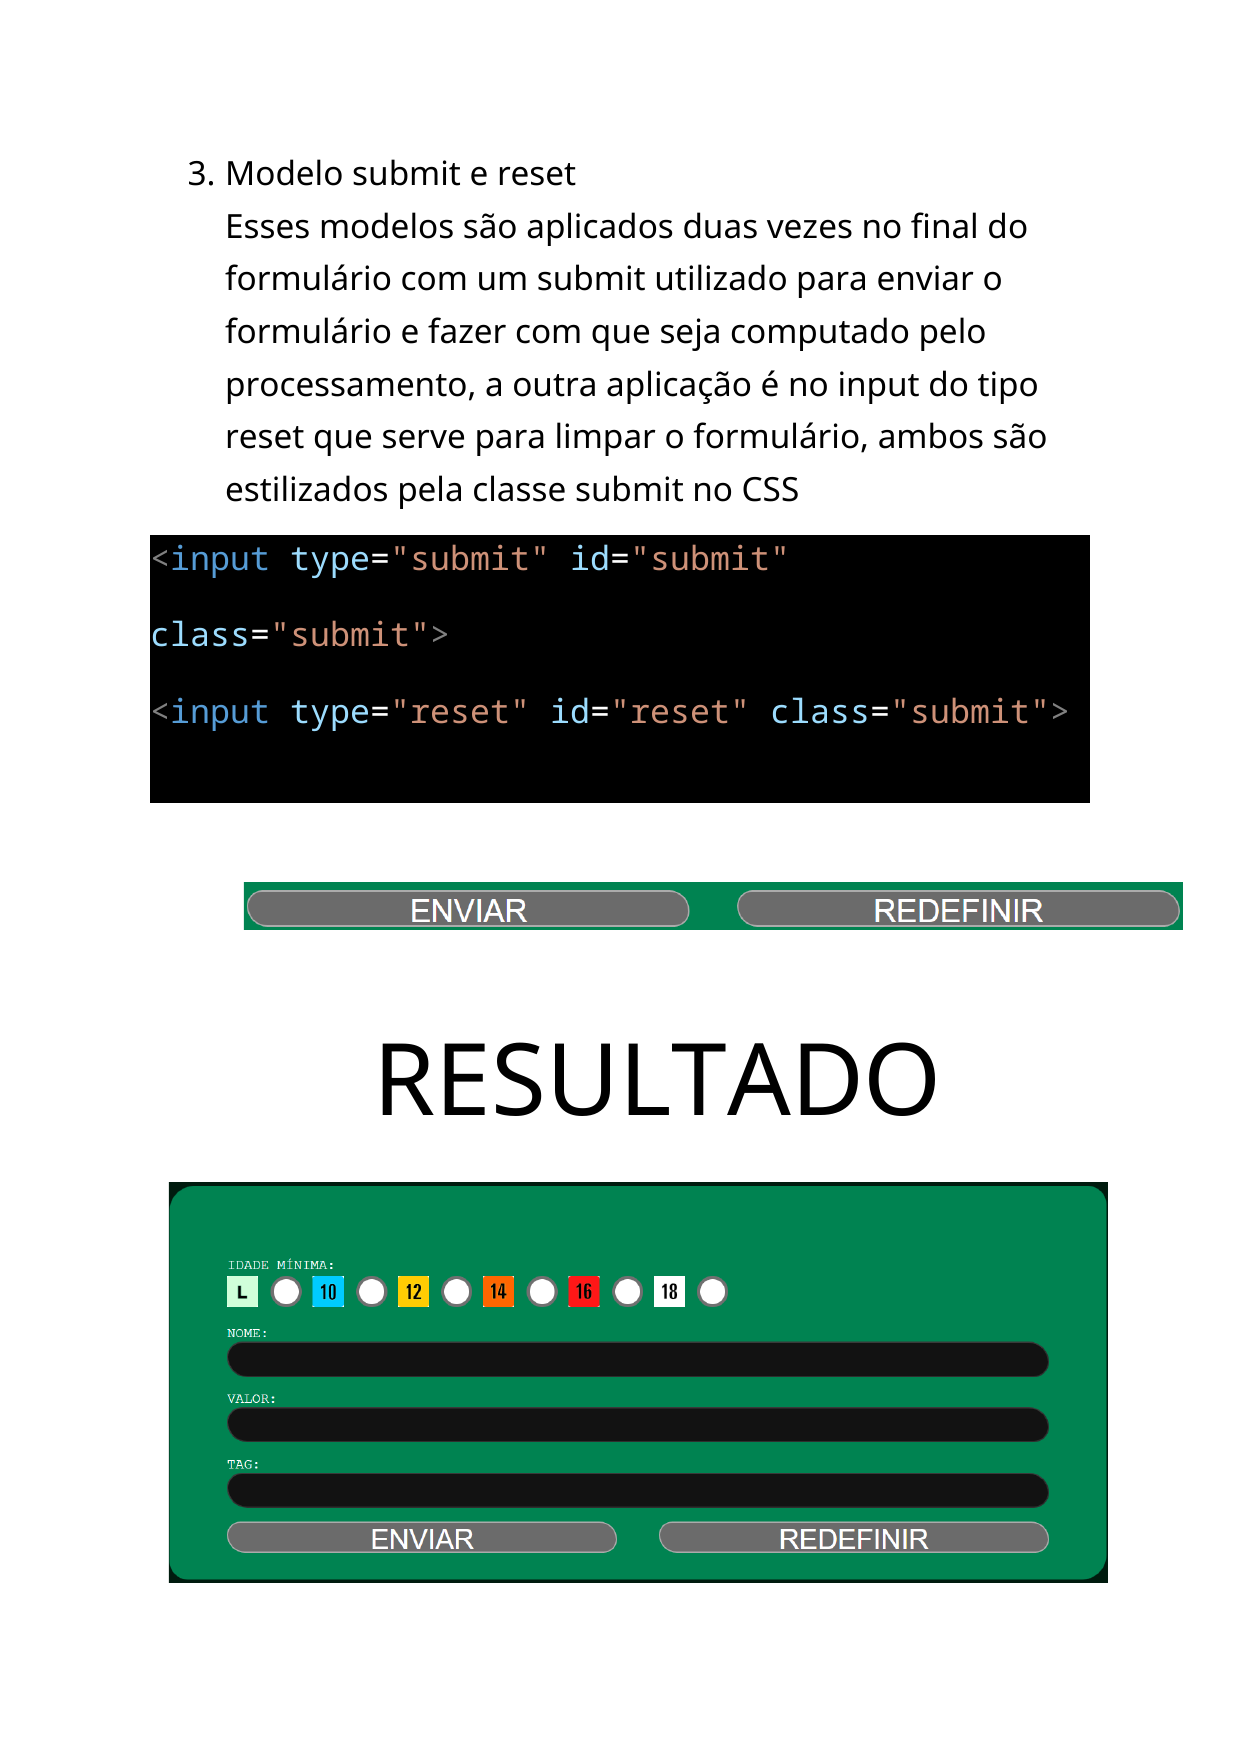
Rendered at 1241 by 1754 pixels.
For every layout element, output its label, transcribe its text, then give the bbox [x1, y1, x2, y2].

text RESULTADO [225, 1008, 1090, 1144]
list Esses modelos são aplicados duas vezes no final do formulário com um submit utilizado para enviar o formulário e fazer com que seja computado pelo processamento, a outra aplicação é no input do tipo reset que serve para limpar o formulário, ambos são estilizados pela classe submit no CSS [225, 203, 1090, 511]
text <input type="reset" id="reset" class="submit"> [150, 687, 1090, 733]
text <input type="submit" id="submit" class="submit"> [150, 535, 1090, 657]
list Modelo submit e reset [187, 150, 1090, 195]
